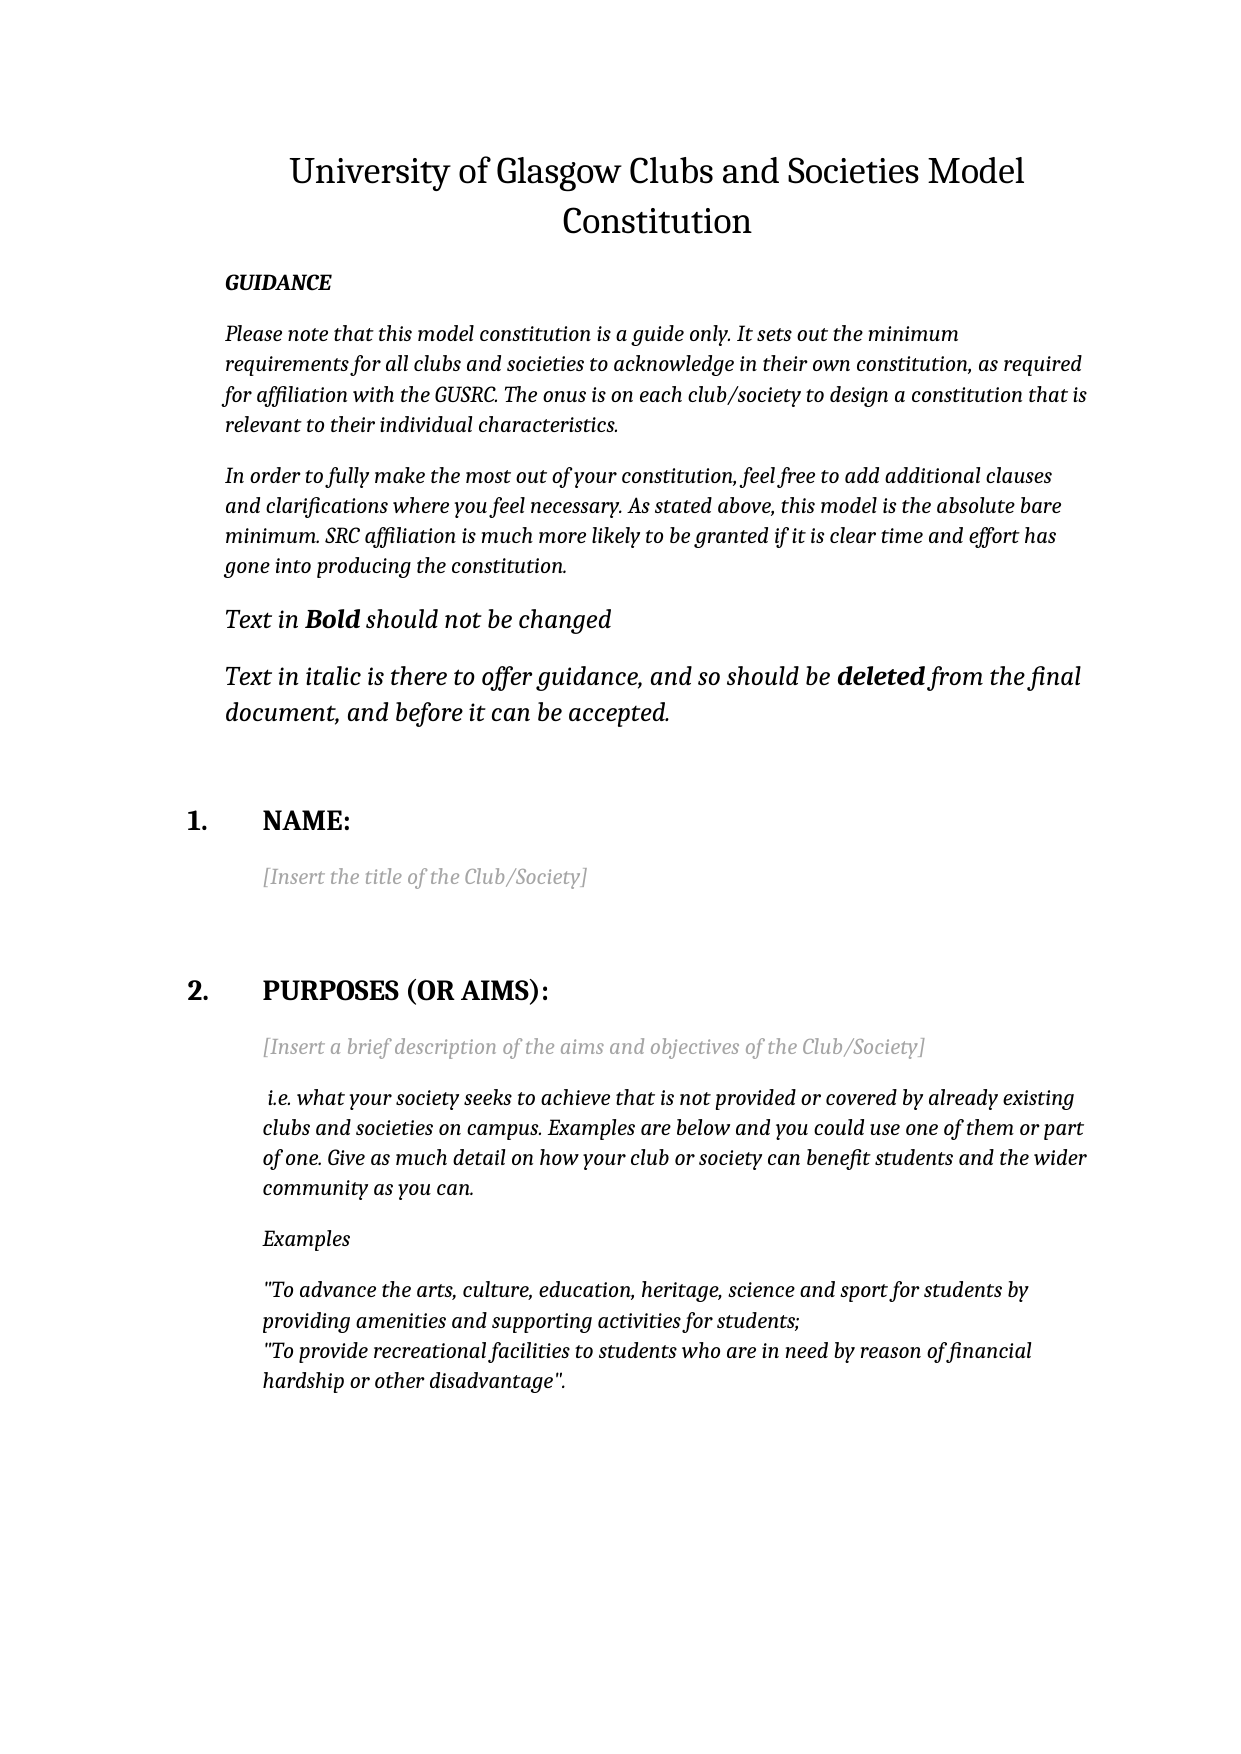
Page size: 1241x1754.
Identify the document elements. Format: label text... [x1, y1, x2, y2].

list "To provide recreational facilities to students who are in need by reason of financial hardship or other disadvantage". [262, 1338, 1090, 1394]
text Please note that this model constitution is a guide only. It sets out the minimum requirements for all clubs and societies to acknowledge in their own constitution, as required for affiliation with the GUSRC. The onus is on each club/society to design a constitution that is relevant to their individual characteristics. [225, 321, 1090, 438]
text Text in Bold should not be changed [225, 604, 1090, 636]
text GUIDANCE [225, 270, 1090, 296]
text Text in italic is there to offer guidance, and so should be deleted from the final document, and before it can be accepted. [225, 661, 1090, 728]
list NAME: [187, 804, 1090, 838]
text Examples [225, 1226, 1090, 1252]
text University of Glasgow Clubs and Societies Model Constitution [225, 150, 1090, 243]
text [Insert a brief description of the aims and objectives of the Club/Society] [262, 1033, 1090, 1060]
list PURPOSES (OR AIMS): [187, 974, 1090, 1008]
list "To advance the arts, culture, education, heritage, science and sport for students by providing amenities and supporting activities for students; [262, 1277, 1090, 1334]
text i.e. what your society seeks to achieve that is not provided or covered by already existing clubs and societies on campus. Examples are below and you could use one of them or part of one. Give as much detail on how your club or society can benefit students and the wider community as you can. [262, 1084, 1090, 1201]
text [Insert the title of the Club/Society] [262, 864, 1090, 890]
text In order to fully make the most out of your constitution, feel free to add additional clauses and clarifications where you feel necessary. As stated above, this model is the absolute bare minimum. SRC affiliation is much more likely to be granted if it is clear time and effort has gone into producing the constitution. [225, 463, 1090, 580]
